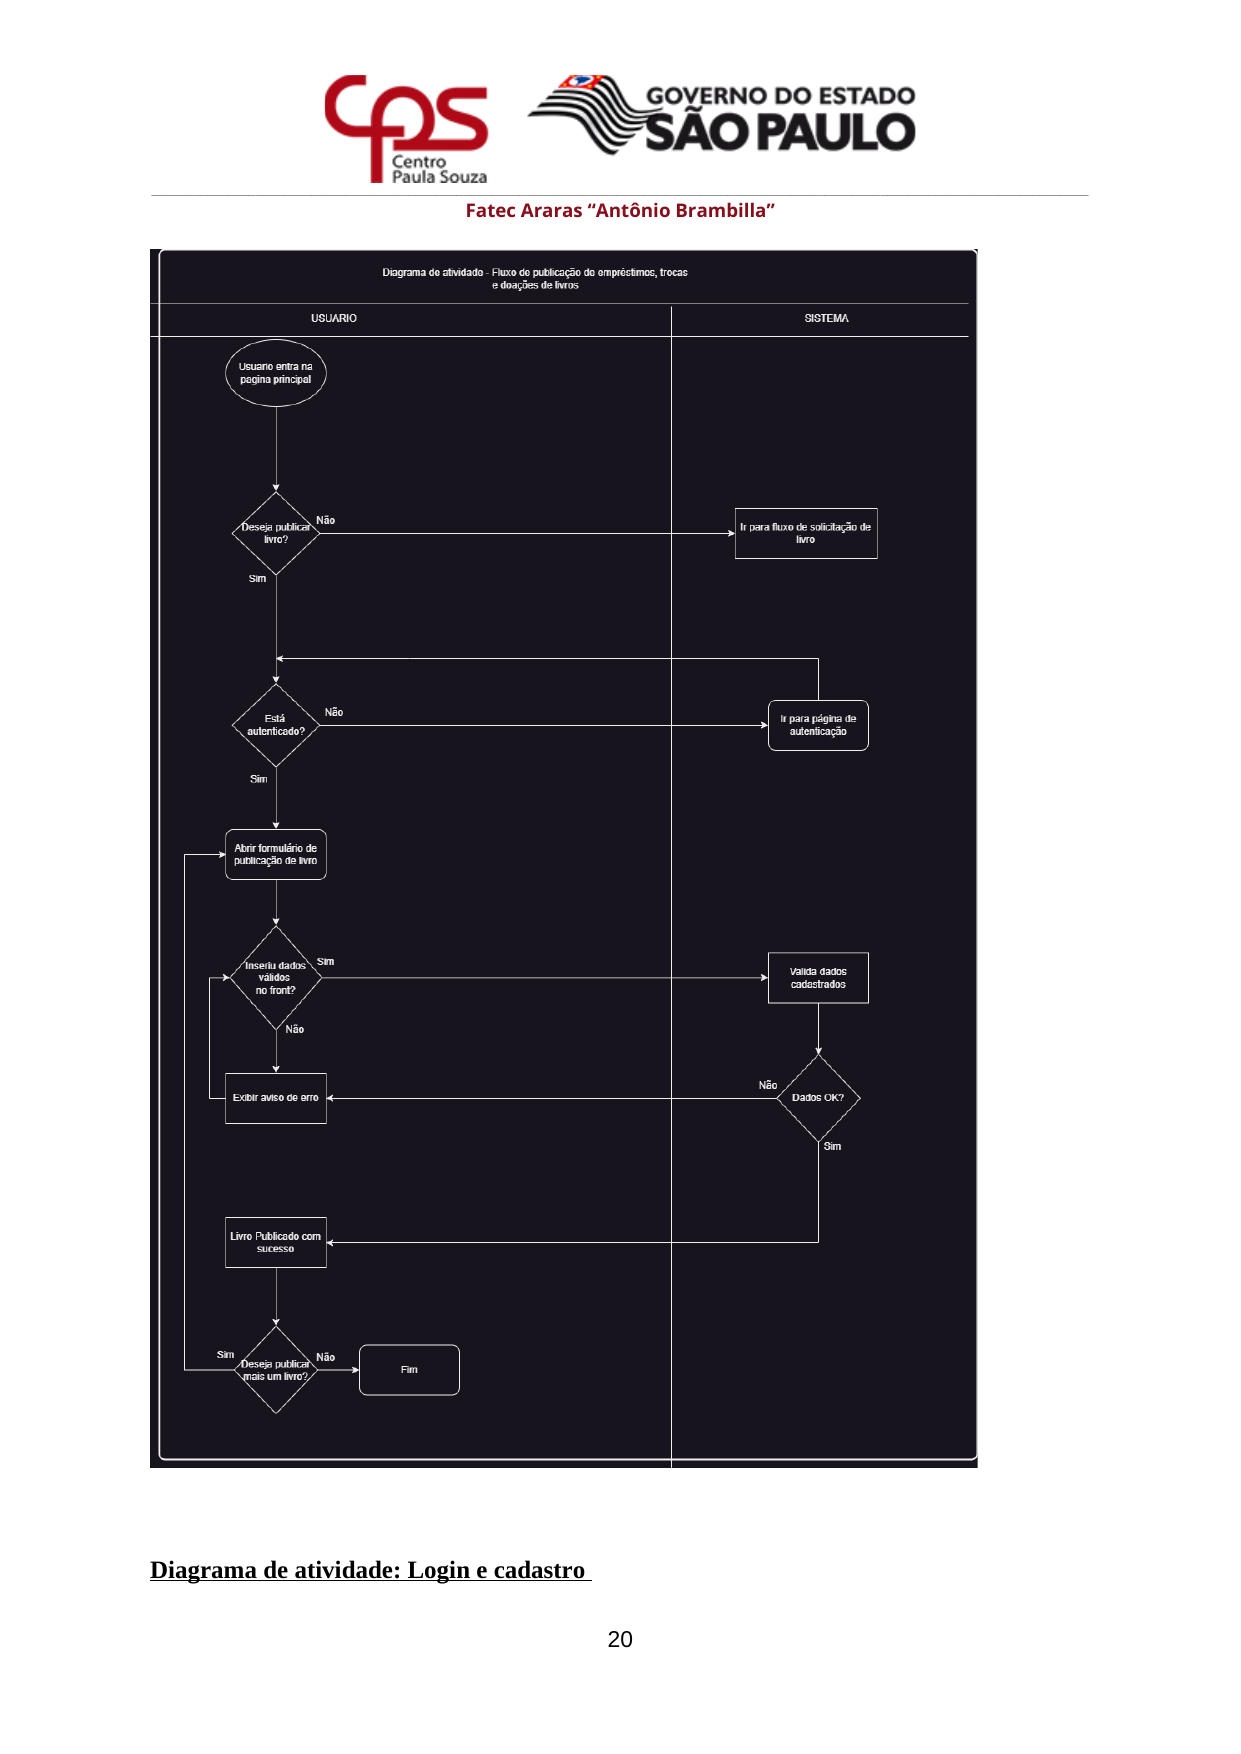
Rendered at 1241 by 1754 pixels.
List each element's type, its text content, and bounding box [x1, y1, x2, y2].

picture [150, 249, 978, 1468]
picture [324, 75, 916, 183]
text Diagrama de atividade: Login e cadastro [150, 1555, 1090, 1583]
